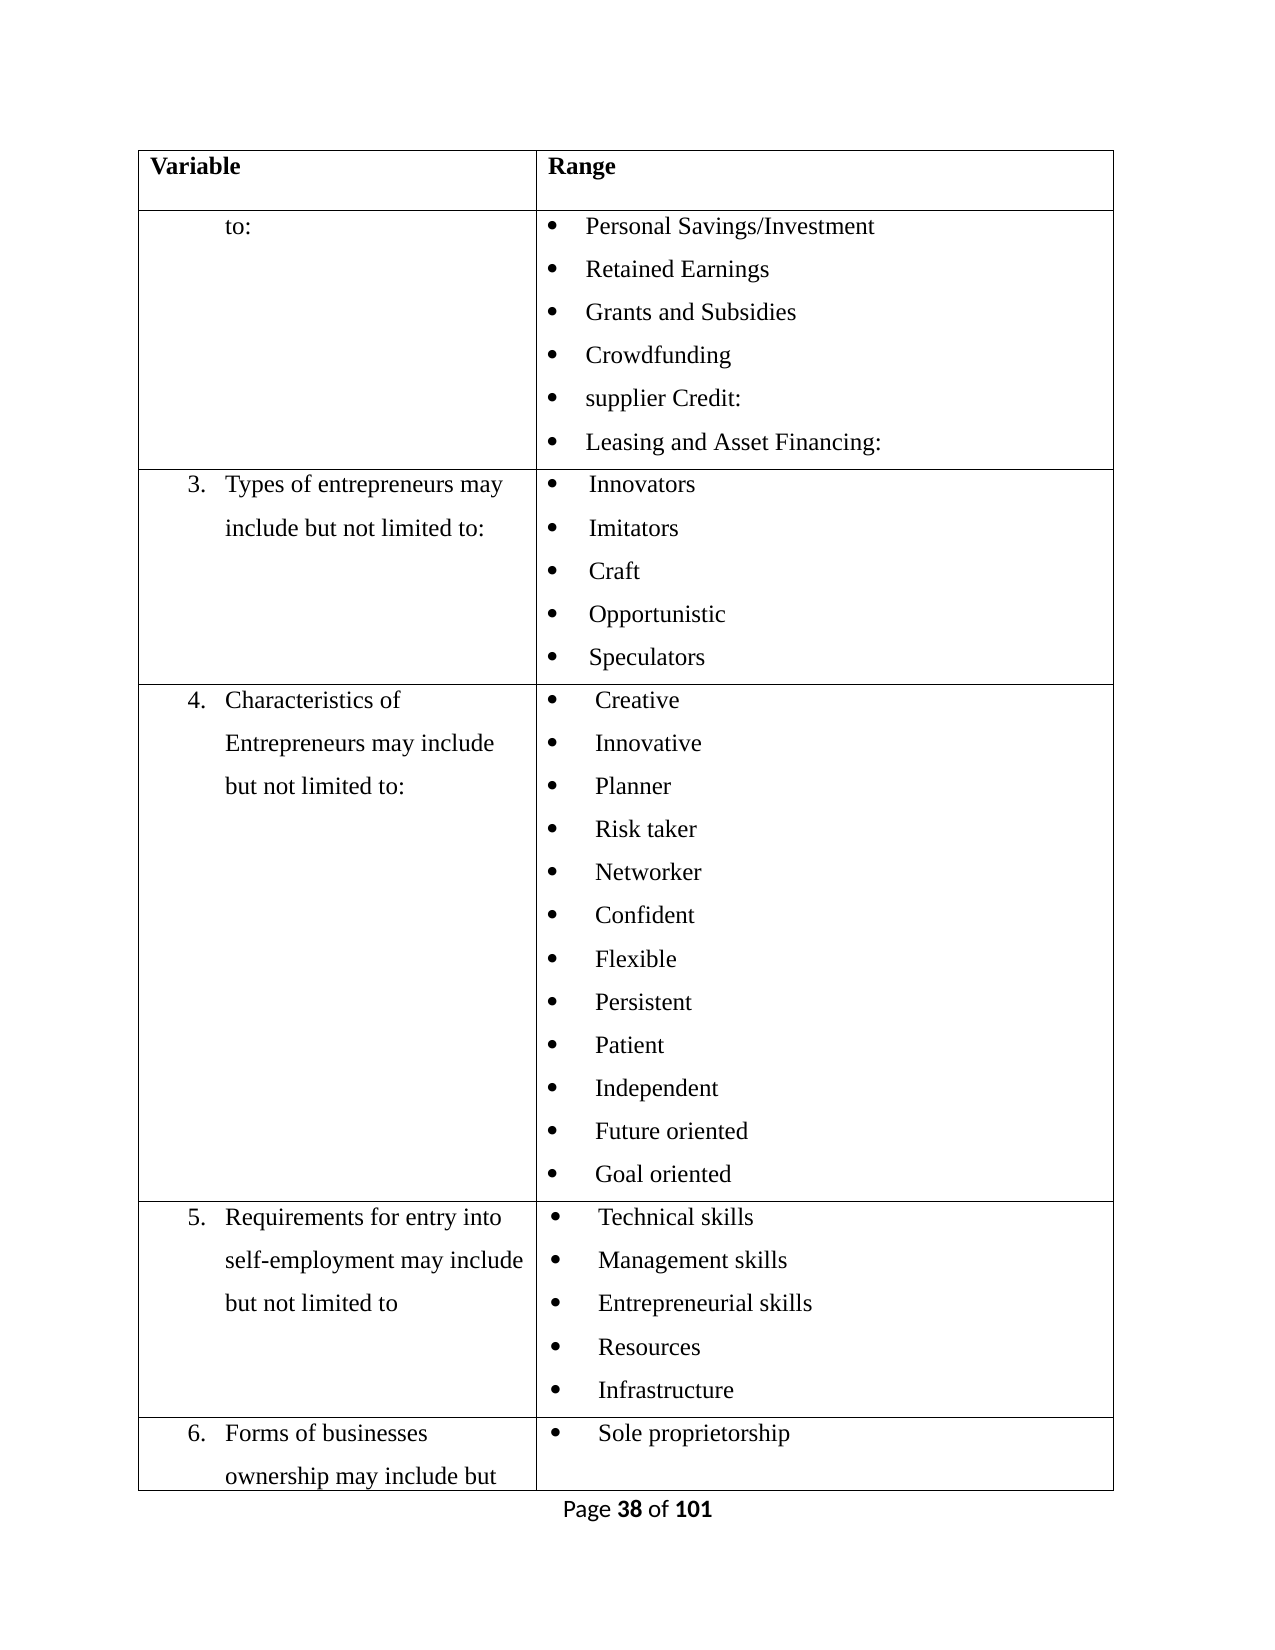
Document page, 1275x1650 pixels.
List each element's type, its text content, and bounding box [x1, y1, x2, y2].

table_cell Creative Innovative Planner Risk taker Networker Confident Flexible Persistent Patient Independent Future oriented Goal oriented [537, 685, 1113, 1201]
table_cell Innovators Imitators Craft Opportunistic Speculators [537, 470, 1113, 684]
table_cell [139, 1418, 536, 1489]
table_cell Requirements for entry into self-employment may include but not limited to [139, 1202, 536, 1417]
table_cell Characteristics of Entrepreneurs may include but not limited to: [139, 685, 536, 1201]
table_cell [139, 211, 536, 468]
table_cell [537, 211, 1113, 468]
table_cell Technical skills Management skills Entrepreneurial skills Resources Infrastructure [537, 1202, 1113, 1417]
table_cell Types of entrepreneurs may include but not limited to: [139, 470, 536, 684]
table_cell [537, 1418, 1113, 1489]
table_header Range [537, 151, 1113, 210]
table_header Variable [139, 151, 536, 210]
